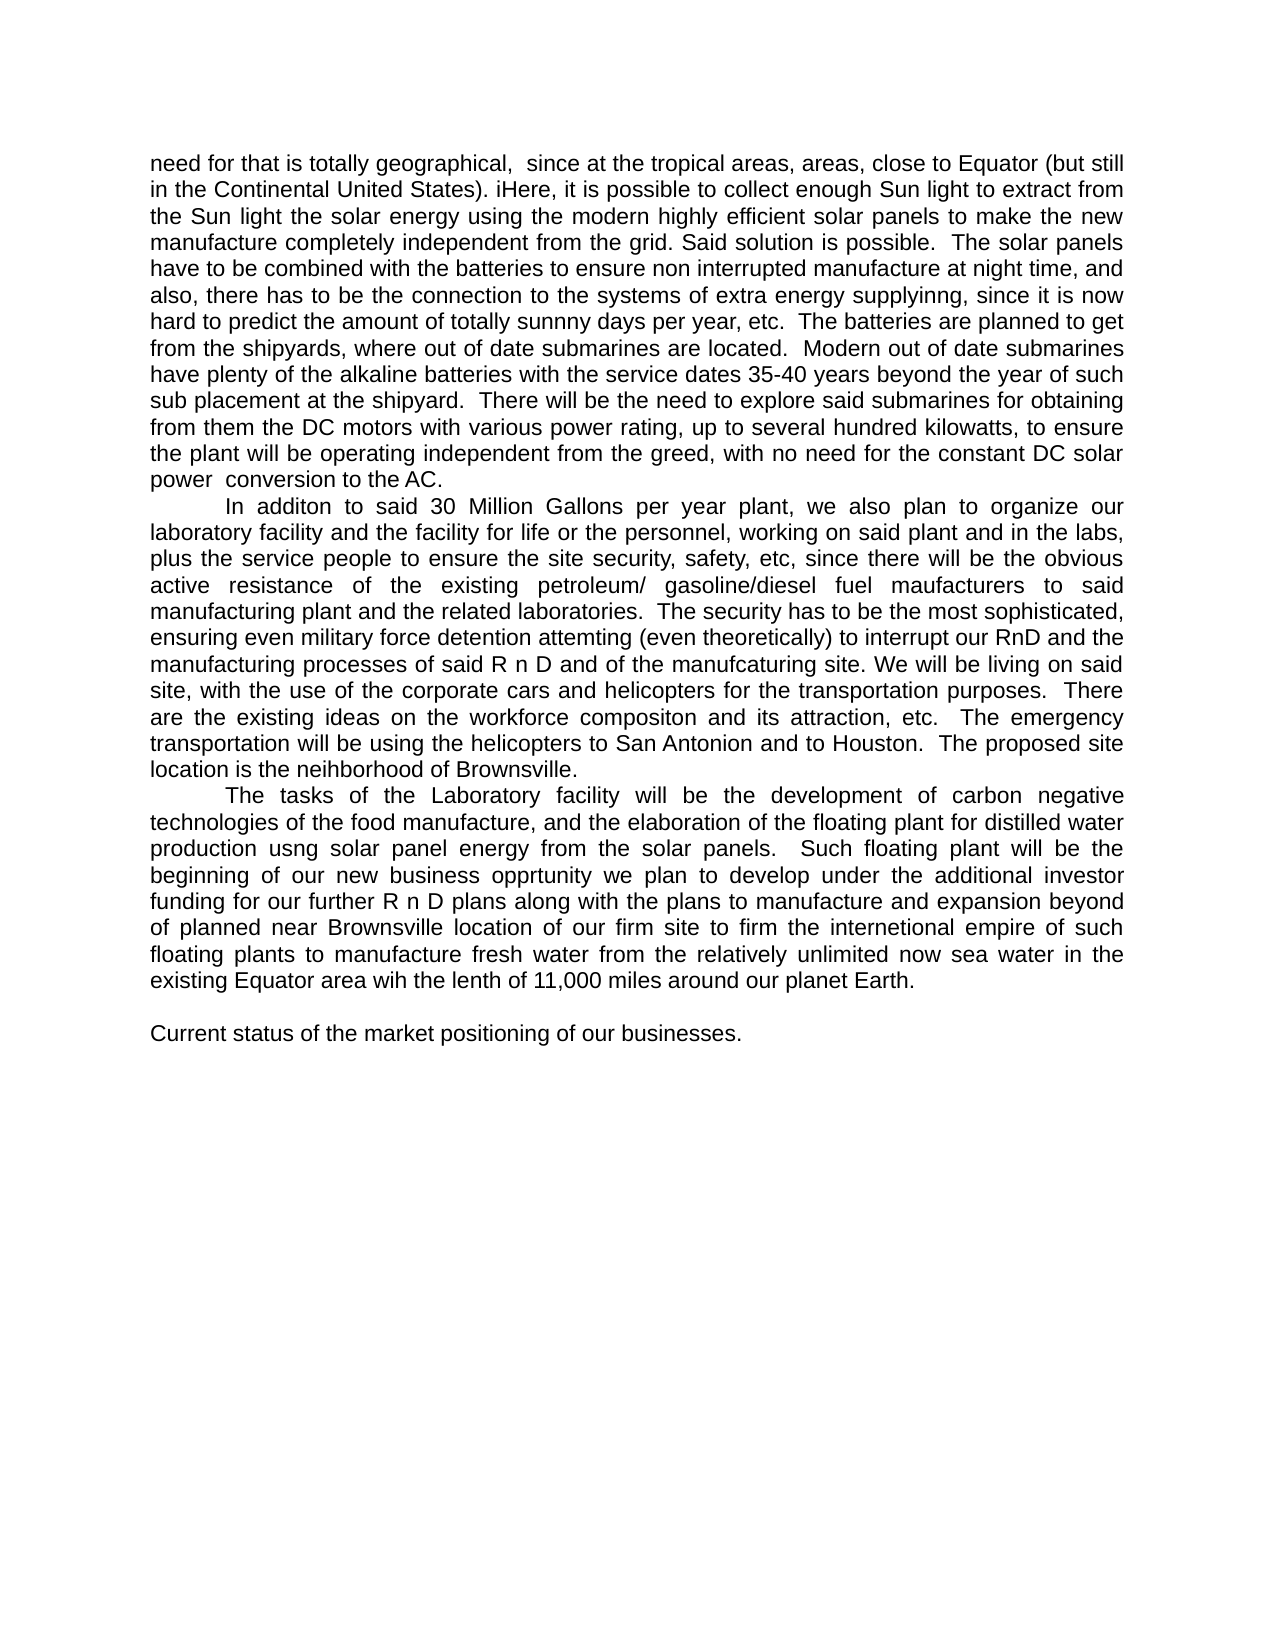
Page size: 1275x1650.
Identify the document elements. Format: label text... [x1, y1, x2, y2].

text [150, 150, 1125, 493]
text Current status of the market positioning of our businesses. [150, 1020, 1125, 1046]
text The tasks of the Laboratory facility will be the development of carbon negative technologies of the food manufacture, and the elaboration of the floating plant for distilled water production usng solar panel energy from the solar panels. Such floating plant will be the beginning of our new business opprtunity we plan to develop under the additional investor funding for our further R n D plans along with the plans to manufacture and expansion beyond of planned near Brownsville location of our firm site to firm the internetional empire of such floating plants to manufacture fresh water from the relatively unlimited now sea water in the existing Equator area wih the lenth of 11,000 miles around our planet Earth. [150, 782, 1125, 993]
text In additon to said 30 Million Gallons per year plant, we also plan to organize our laboratory facility and the facility for life or the personnel, working on said plant and in the labs, plus the service people to ensure the site security, safety, etc, since there will be the obvious active resistance of the existing petroleum/ gasoline/diesel fuel maufacturers to said manufacturing plant and the related laboratories. The security has to be the most sophisticated, ensuring even military force detention attemting (even theoretically) to interrupt our RnD and the manufacturing processes of said R n D and of the manufcaturing site. We will be living on said site, with the use of the corporate cars and helicopters for the transportation purposes. There are the existing ideas on the workforce compositon and its attraction, etc. The emergency transportation will be using the helicopters to San Antonion and to Houston. The proposed site location is the neihborhood of Brownsville. [150, 493, 1125, 782]
